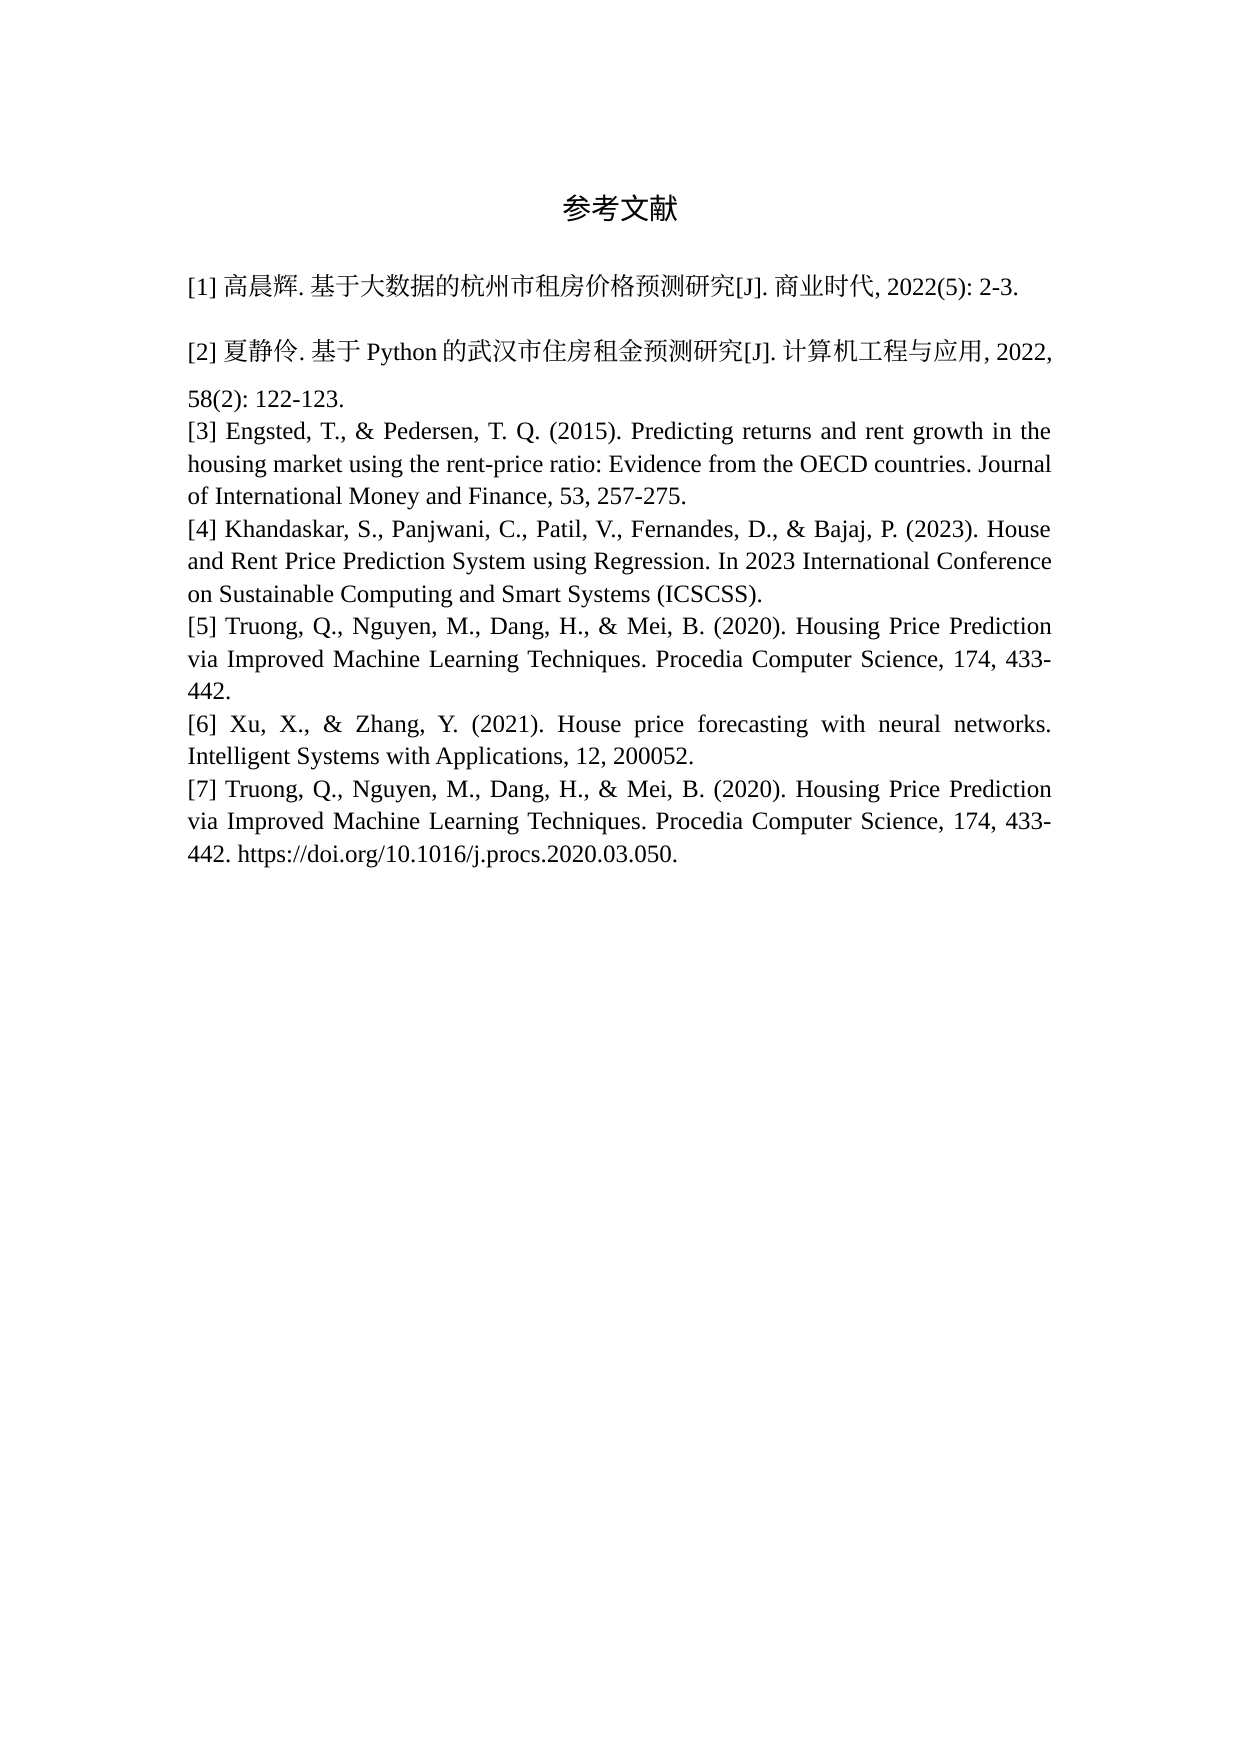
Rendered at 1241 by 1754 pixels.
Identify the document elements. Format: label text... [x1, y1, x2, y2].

text [3] Engsted, T., & Pedersen, T. Q. (2015). Predicting returns and rent growth in the housing market using the rent-price ratio: Evidence from the OECD countries. Journal of International Money and Finance, 53, 257-275. [187, 414, 1053, 512]
text [1] 高晨辉. 基于大数据的杭州市租房价格预测研究[J]. 商业时代, 2022(5): 2-3. [187, 252, 1053, 317]
text [5] Truong, Q., Nguyen, M., Dang, H., & Mei, B. (2020). Housing Price Prediction via Improved Machine Learning Techniques. Procedia Computer Science, 174, 433-442. [187, 609, 1053, 707]
text [6] Xu, X., & Zhang, Y. (2021). House price forecasting with neural networks. Intelligent Systems with Applications, 12, 200052. [187, 707, 1053, 772]
subtitle 参考文献 [187, 174, 1053, 239]
text [2] 夏静伶. 基于Python的武汉市住房租金预测研究[J]. 计算机工程与应用, 2022, 58(2): 122-123. [187, 317, 1053, 414]
text [7] Truong, Q., Nguyen, M., Dang, H., & Mei, B. (2020). Housing Price Prediction via Improved Machine Learning Techniques. Procedia Computer Science, 174, 433-442. https://doi.org/10.1016/j.procs.2020.03.050. [187, 772, 1053, 869]
text [4] Khandaskar, S., Panjwani, C., Patil, V., Fernandes, D., & Bajaj, P. (2023). House and Rent Price Prediction System using Regression. In 2023 International Conference on Sustainable Computing and Smart Systems (ICSCSS). [187, 512, 1053, 609]
